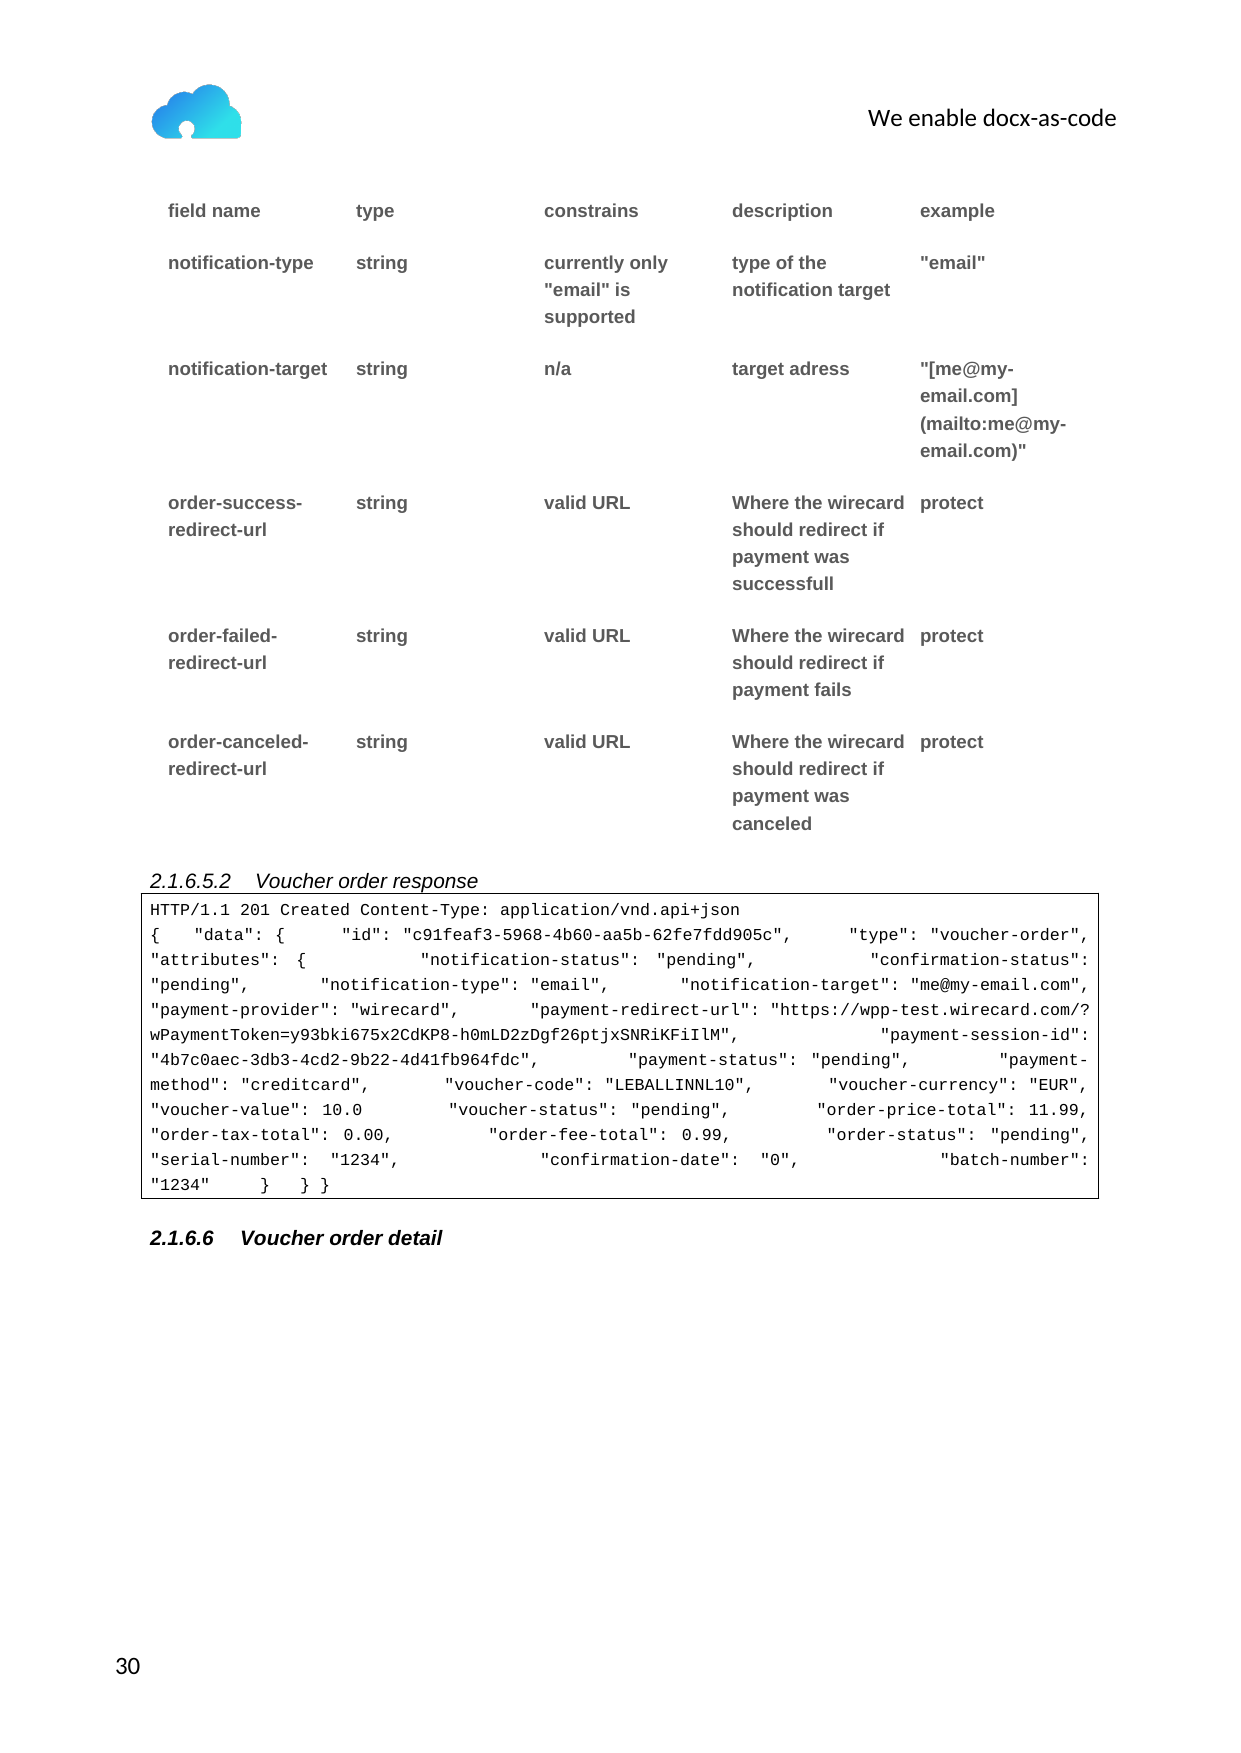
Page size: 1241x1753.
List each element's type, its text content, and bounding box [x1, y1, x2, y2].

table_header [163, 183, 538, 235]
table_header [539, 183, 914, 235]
text HTTP/1.1 201 Created Content-Type: application/vnd.api+json [142, 894, 1098, 918]
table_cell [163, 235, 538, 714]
text { "data": { "id": "c91feaf3-5968-4b60-aa5b-62fe7fdd905c", "type": "voucher-order", "attributes": { "notification-status": "pending", "confirmation-status": "pending", "notification-type": "email", "notification-target": "me@my-email.com", "payment-provider": "wirecard", "payment-redirect-url": "https://wpp-test.wirecard.com/?wPaymentToken=y93bki675x2CdKP8-h0mLD2zDgf26ptjxSNRiKFiIlM", "payment-session-id": "4b7c0aec-3db3-4cd2-9b22-4d41fb964fdc", "payment-status": "pending", "payment-method": "creditcard", "voucher-code": "LEBALLINNL10", "voucher-currency": "EUR", "voucher-value": 10.0 "voucher-status": "pending", "order-price-total": 11.99, "order-tax-total": 0.00, "order-fee-total": 0.99, "order-status": "pending", "serial-number": "1234", "confirmation-date": "0", "batch-number": "1234" } } } [142, 918, 1098, 1198]
subtitle Voucher order response [150, 869, 1090, 893]
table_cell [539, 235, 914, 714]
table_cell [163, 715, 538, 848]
subtitle Voucher order detail [150, 1224, 1090, 1251]
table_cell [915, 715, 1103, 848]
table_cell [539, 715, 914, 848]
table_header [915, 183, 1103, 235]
picture [150, 73, 243, 153]
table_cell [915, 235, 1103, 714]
